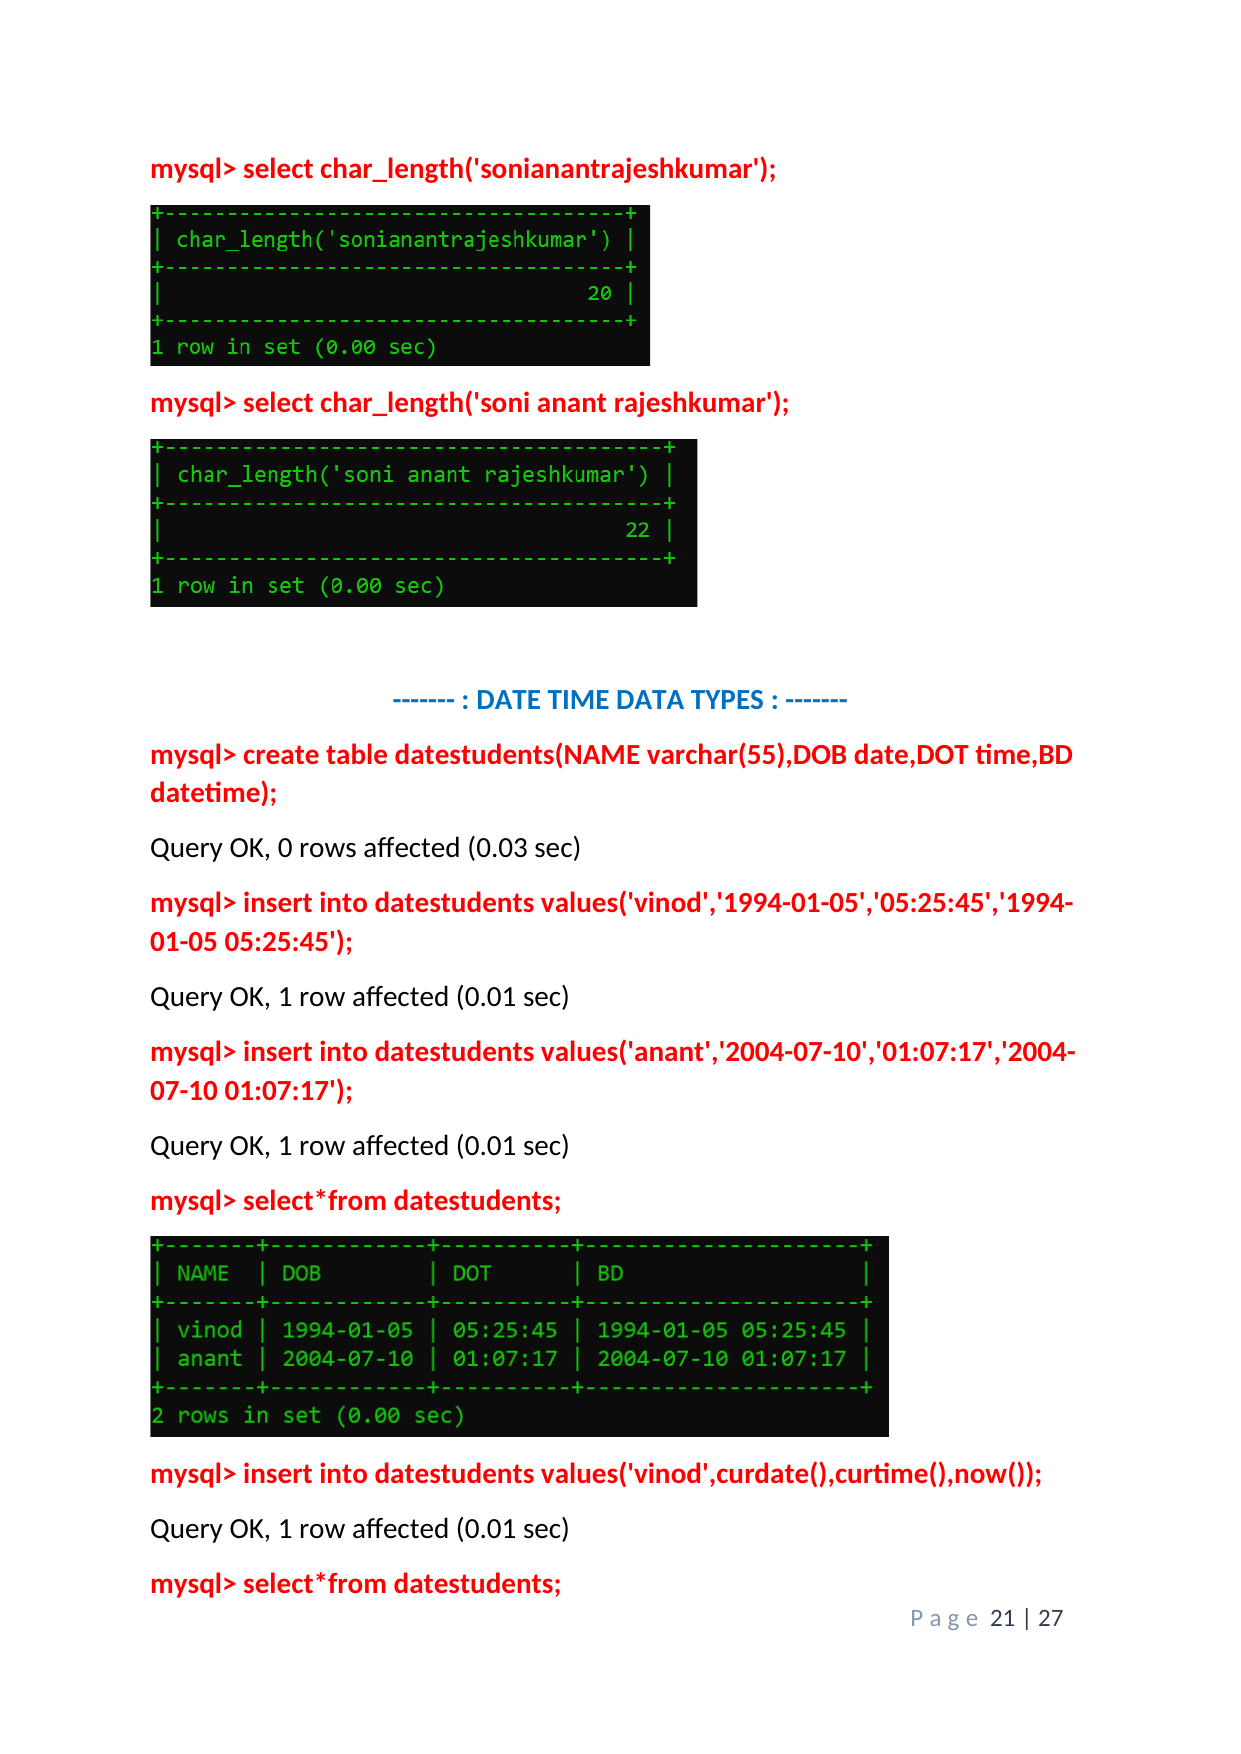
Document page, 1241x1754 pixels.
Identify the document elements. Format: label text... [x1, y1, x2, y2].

text mysql> select char_length('soni anant rajeshkumar'); [150, 384, 1090, 420]
text mysql> insert into datestudents values('anant','2004-07-10','01:07:17','2004-07-10 01:07:17'); [150, 1033, 1090, 1107]
text Query OK, 1 row affected (0.01 sec) [150, 1127, 1090, 1162]
text ------- : DATE TIME DATA TYPES : ------- [150, 681, 1090, 716]
text Query OK, 1 row affected (0.01 sec) [150, 1510, 1090, 1546]
picture [150, 439, 698, 607]
picture [150, 205, 650, 366]
picture [150, 1236, 889, 1437]
text mysql> insert into datestudents values('vinod','1994-01-05','05:25:45','1994-01-05 05:25:45'); [150, 884, 1090, 958]
text mysql> insert into datestudents values('vinod',curdate(),curtime(),now()); [150, 1455, 1090, 1491]
text mysql> select char_length('sonianantrajeshkumar'); [150, 150, 1090, 186]
text Query OK, 1 row affected (0.01 sec) [150, 978, 1090, 1014]
text mysql> select*from datestudents; [150, 1182, 1090, 1217]
text mysql> select*from datestudents; [150, 1566, 1090, 1601]
text Query OK, 0 rows affected (0.03 sec) [150, 829, 1090, 865]
text mysql> create table datestudents(NAME varchar(55),DOB date,DOT time,BD datetime); [150, 736, 1090, 810]
